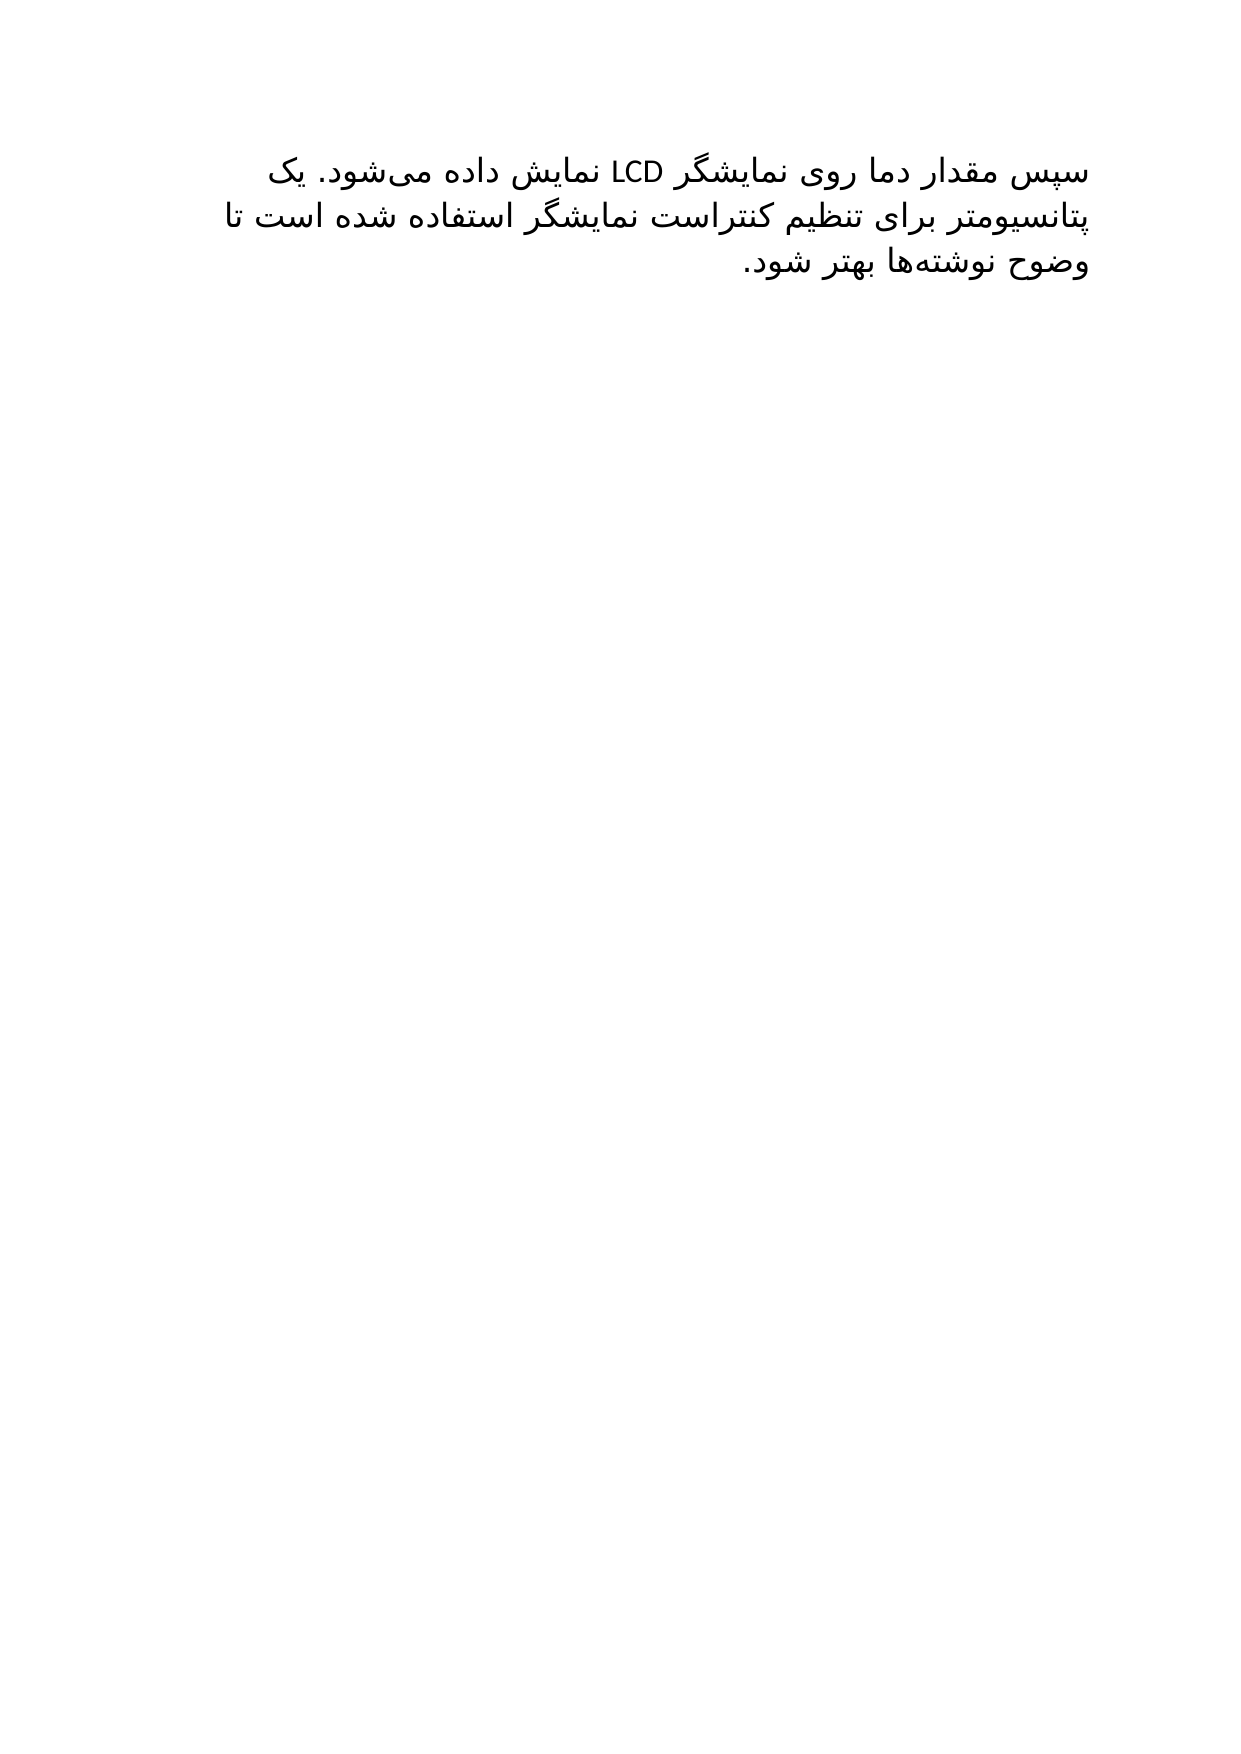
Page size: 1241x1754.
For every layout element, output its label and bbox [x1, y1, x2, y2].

text [150, 150, 1090, 280]
